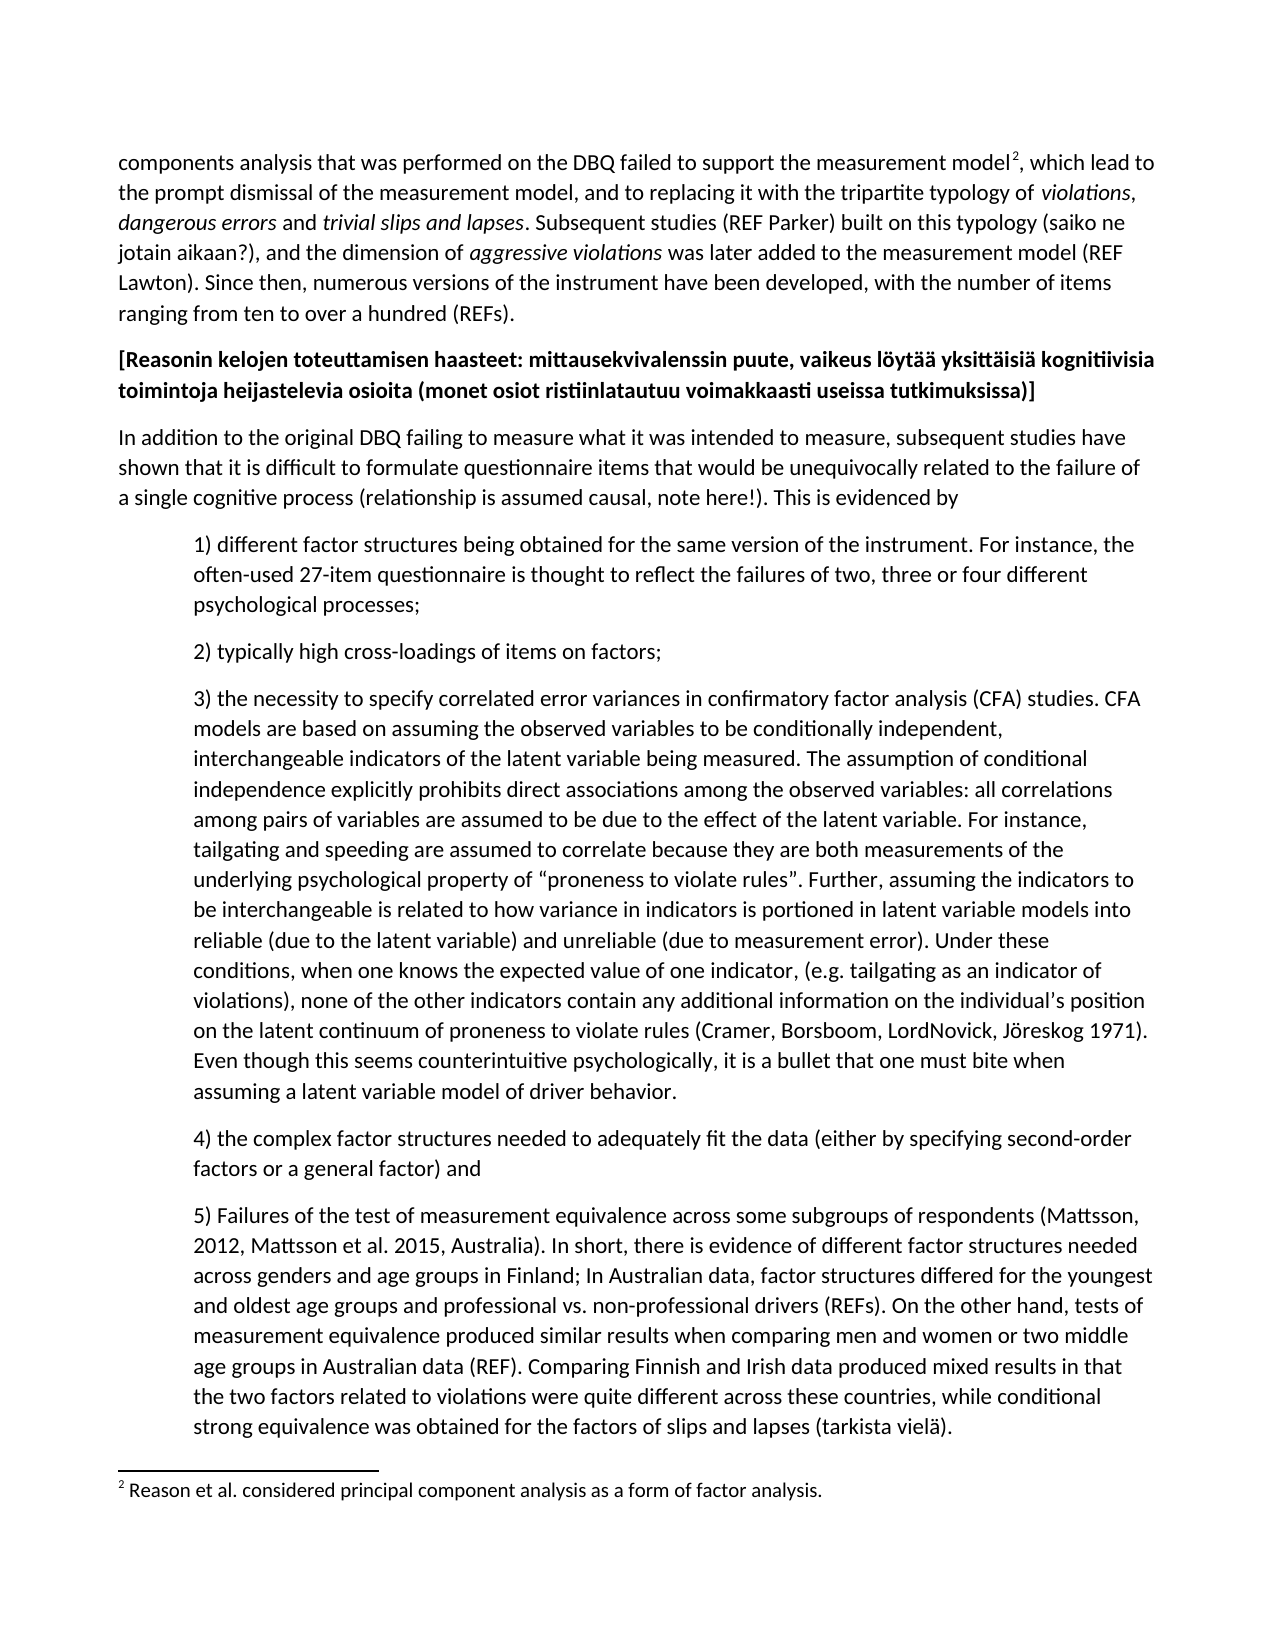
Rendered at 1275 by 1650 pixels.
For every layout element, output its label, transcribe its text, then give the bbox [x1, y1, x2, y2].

text 5) Failures of the test of measurement equivalence across some subgroups of respondents (Mattsson, 2012, Mattsson et al. 2015, Australia). In short, there is evidence of different factor structures needed across genders and age groups in Finland; In Australian data, factor structures differed for the youngest and oldest age groups and professional vs. non-professional drivers (REFs). On the other hand, tests of measurement equivalence produced similar results when comparing men and women or two middle age groups in Australian data (REF). Comparing Finnish and Irish data produced mixed results in that the two factors related to violations were quite different across these countries, while conditional strong equivalence was obtained for the factors of slips and lapses (tarkista vielä). [193, 1201, 1157, 1440]
text In addition to the original DBQ failing to measure what it was intended to measure, subsequent studies have shown that it is difficult to formulate questionnaire items that would be unequivocally related to the failure of a single cognitive process (relationship is assumed causal, note here!). This is evidenced by [118, 423, 1157, 511]
text [Reasonin kelojen toteuttamisen haasteet: mittausekvivalenssin puute, vaikeus löytää yksittäisiä kognitiivisia toimintoja heijastelevia osioita (monet osiot ristiinlatautuu voimakkaasti useissa tutkimuksissa)] [118, 346, 1157, 404]
text 1) different factor structures being obtained for the same version of the instrument. For instance, the often-used 27-item questionnaire is thought to reflect the failures of two, three or four different psychological processes; [193, 530, 1157, 618]
text 2) typically high cross-loadings of items on factors; [193, 637, 1157, 665]
text 4) the complex factor structures needed to adequately fit the data (either by specifying second-order factors or a general factor) and [193, 1124, 1157, 1182]
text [118, 148, 1157, 327]
text 3) the necessity to specify correlated error variances in confirmatory factor analysis (CFA) studies. CFA models are based on assuming the observed variables to be conditionally independent, interchangeable indicators of the latent variable being measured. The assumption of conditional independence explicitly prohibits direct associations among the observed variables: all correlations among pairs of variables are assumed to be due to the effect of the latent variable. For instance, tailgating and speeding are assumed to correlate because they are both measurements of the underlying psychological property of “proneness to violate rules”. Further, assuming the indicators to be interchangeable is related to how variance in indicators is portioned in latent variable models into reliable (due to the latent variable) and unreliable (due to measurement error). Under these conditions, when one knows the expected value of one indicator, (e.g. tailgating as an indicator of violations), none of the other indicators contain any additional information on the individual’s position on the latent continuum of proneness to violate rules (Cramer, Borsboom, LordNovick, Jöreskog 1971). Even though this seems counterintuitive psychologically, it is a bullet that one must bite when assuming a latent variable model of driver behavior. [193, 684, 1157, 1105]
